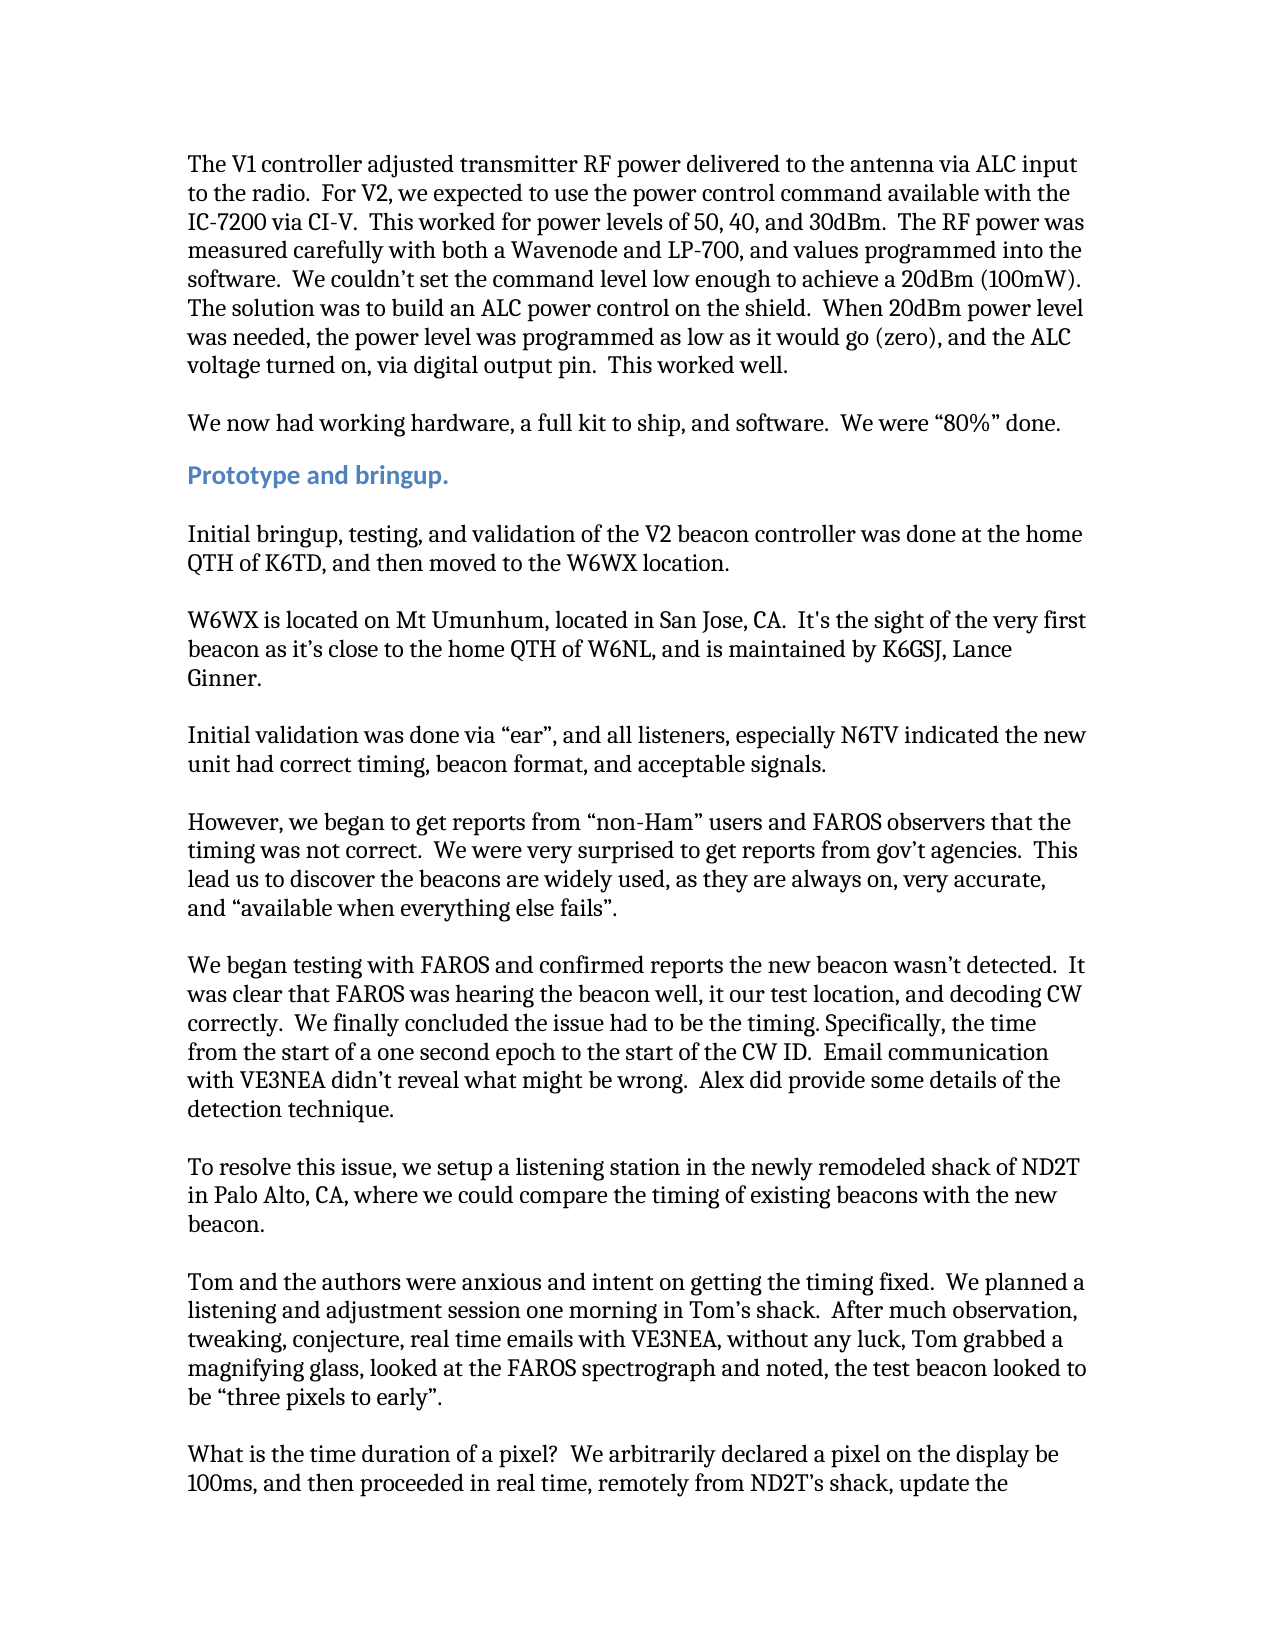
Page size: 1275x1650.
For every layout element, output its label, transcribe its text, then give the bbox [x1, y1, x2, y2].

text Initial bringup, testing, and validation of the V2 beacon controller was done at the home QTH of K6TD, and then moved to the W6WX location. [187, 520, 1087, 578]
text We now had working hardware, a full kit to ship, and software. We were “80%” done. [187, 409, 1087, 437]
text Initial validation was done via “ear”, and all listeners, especially N6TV indicated the new unit had correct timing, beacon format, and acceptable signals. [187, 721, 1087, 779]
text W6WX is located on Mt Umunhum, located in San Jose, CA. It's the sight of the very first beacon as it’s close to the home QTH of W6NL, and is maintained by K6GSJ, Lance Ginner. [187, 606, 1087, 693]
text To resolve this issue, we setup a listening station in the newly remodeled shack of ND2T in Palo Alto, CA, where we could compare the timing of existing beacons with the new beacon. [187, 1153, 1087, 1239]
subtitle Prototype and bringup. [187, 458, 1087, 491]
text We began testing with FAROS and confirmed reports the new beacon wasn’t detected. It was clear that FAROS was hearing the beacon well, it our test location, and decoding CW correctly. We finally concluded the issue had to be the timing. Specifically, the time from the start of a one second epoch to the start of the CW ID. Email communication with VE3NEA didn’t reveal what might be wrong. Alex did provide some details of the detection technique. [187, 951, 1087, 1124]
text However, we began to get reports from “non-Ham” users and FAROS observers that the timing was not correct. We were very surprised to get reports from gov’t agencies. This lead us to discover the beacons are widely used, as they are always on, very accurate, and “available when everything else fails”. [187, 808, 1087, 923]
text The V1 controller adjusted transmitter RF power delivered to the antenna via ALC input to the radio. For V2, we expected to use the power control command available with the IC-7200 via CI-V. This worked for power levels of 50, 40, and 30dBm. The RF power was measured carefully with both a Wavenode and LP-700, and values programmed into the software. We couldn’t set the command level low enough to achieve a 20dBm (100mW). The solution was to build an ALC power control on the shield. When 20dBm power level was needed, the power level was programmed as low as it would go (zero), and the ALC voltage turned on, via digital output pin. This worked well. [187, 150, 1087, 380]
text Tom and the authors were anxious and intent on getting the timing fixed. We planned a listening and adjustment session one morning in Tom’s shack. After much observation, tweaking, conjecture, real time emails with VE3NEA, without any luck, Tom grabbed a magnifying glass, looked at the FAROS spectrograph and noted, the test beacon looked to be “three pixels to early”. [187, 1268, 1087, 1411]
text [187, 1440, 1087, 1498]
